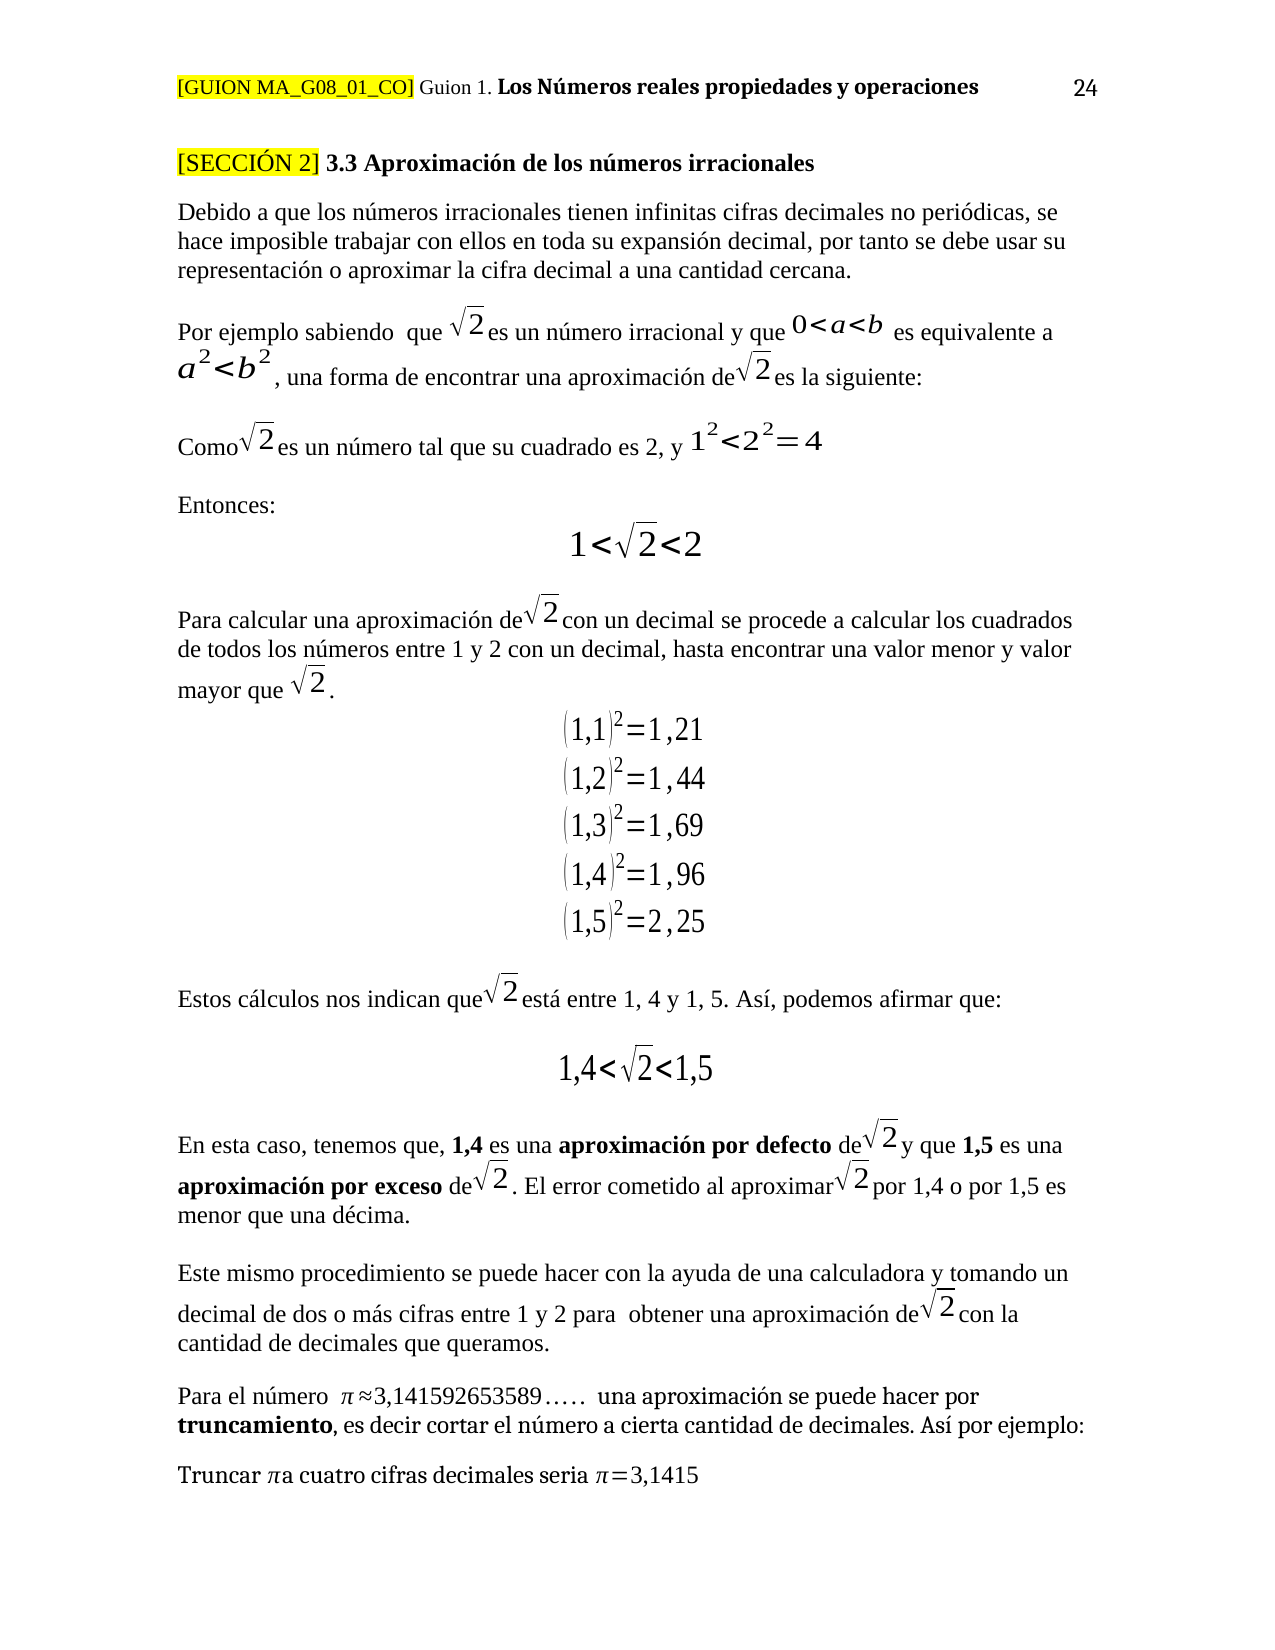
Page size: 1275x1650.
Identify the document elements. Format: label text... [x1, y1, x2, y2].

text Debido a que los números irracionales tienen infinitas cifras decimales no periódicas, se hace imposible trabajar con ellos en toda su expansión decimal, por tanto se debe usar su representación o aproximar la cifra decimal a una cantidad cercana. [177, 197, 1098, 283]
text Este mismo procedimiento se puede hacer con la ayuda de una calculadora y tomando un decimal de dos o más cifras entre 1 y 2 para obtener una aproximación decon la cantidad de decimales que queramos. [177, 1258, 1098, 1357]
text [SECCIÓN 2] 3.3 Aproximación de los números irracionales [319, 148, 1098, 176]
text Estos cálculos nos indican queestá entre 1, 4 y 1, 5. Así, podemos afirmar que: [177, 971, 1098, 1013]
text En esta caso, tenemos que, 1,4 es una aproximación por defecto dey que 1,5 es una aproximación por exceso de. El error cometido al aproximarpor 1,4 o por 1,5 es menor que una décima. [177, 1117, 1098, 1229]
text Truncar a cuatro cifras decimales seria [177, 1461, 1098, 1489]
text Comoes un número tal que su cuadrado es 2, y [177, 420, 1098, 461]
text Por ejemplo sabiendo que es un número irracional y que es equivalente a , una forma de encontrar una aproximación dees la siguiente: [177, 304, 1098, 391]
text Para calcular una aproximación decon un decimal se procede a calcular los cuadrados de todos los números entre 1 y 2 con un decimal, hasta encontrar una valor menor y valor mayor que . [177, 592, 1098, 704]
text Para el número una aproximación se puede hacer por truncamiento, es decir cortar el número a cierta cantidad de decimales. Así por ejemplo: [177, 1381, 1098, 1440]
text Entonces: [177, 490, 1098, 519]
